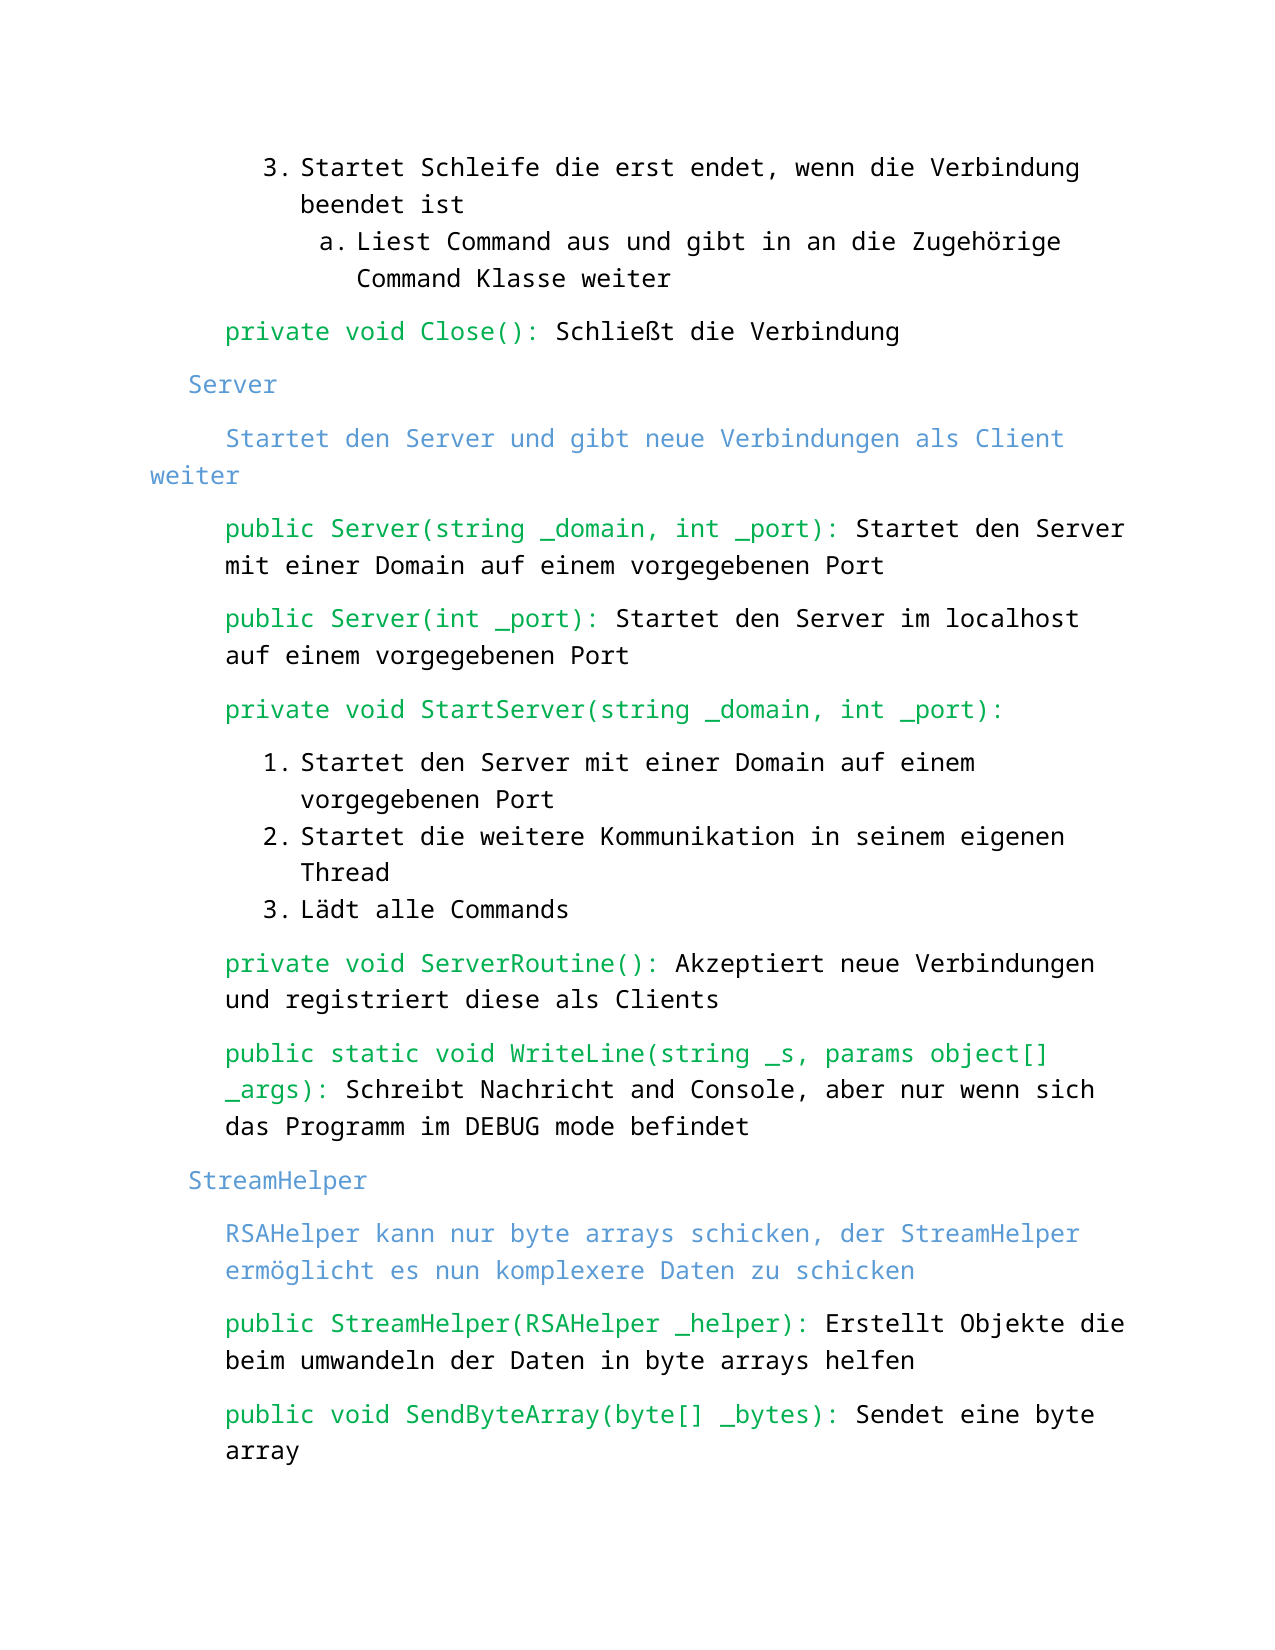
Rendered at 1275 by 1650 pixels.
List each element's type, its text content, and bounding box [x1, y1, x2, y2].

list Startet die weitere Kommunikation in seinem eigenen Thread [262, 818, 1125, 889]
text RSAHelper kann nur byte arrays schicken, der StreamHelper ermöglicht es nun komplexere Daten zu schicken [225, 1216, 1125, 1287]
text private void ServerRoutine(): Akzeptiert neue Verbindungen und registriert diese als Clients [225, 945, 1125, 1016]
text public static void WriteLine(string _s, params object[] _args): Schreibt Nachricht and Console, aber nur wenn sich das Programm im DEBUG mode befindet [225, 1035, 1125, 1143]
text Startet den Server und gibt neue Verbindungen als Client weiter [150, 421, 1125, 491]
text private void StartServer(string _domain, int _port): [225, 691, 1125, 725]
list Liest Command aus und gibt in an die Zugehörige Command Klasse weiter [319, 223, 1125, 294]
text public StreamHelper(RSAHelper _helper): Erstellt Objekte die beim umwandeln der Daten in byte arrays helfen [225, 1306, 1125, 1377]
text public Server(string _domain, int _port): Startet den Server mit einer Domain auf einem vorgegebenen Port [225, 511, 1125, 582]
text Server [150, 367, 1125, 401]
list Startet den Server mit einer Domain auf einem vorgegebenen Port [262, 745, 1125, 816]
text public void SendByteArray(byte[] _bytes): Sendet eine byte array [225, 1396, 1125, 1467]
text StreamHelper [150, 1162, 1125, 1196]
text private void Close(): Schließt die Verbindung [150, 314, 1125, 348]
list Lädt alle Commands [262, 892, 1125, 926]
text public Server(int _port): Startet den Server im localhost auf einem vorgegebenen Port [225, 601, 1125, 672]
list Startet Schleife die erst endet, wenn die Verbindung beendet ist [262, 150, 1125, 221]
